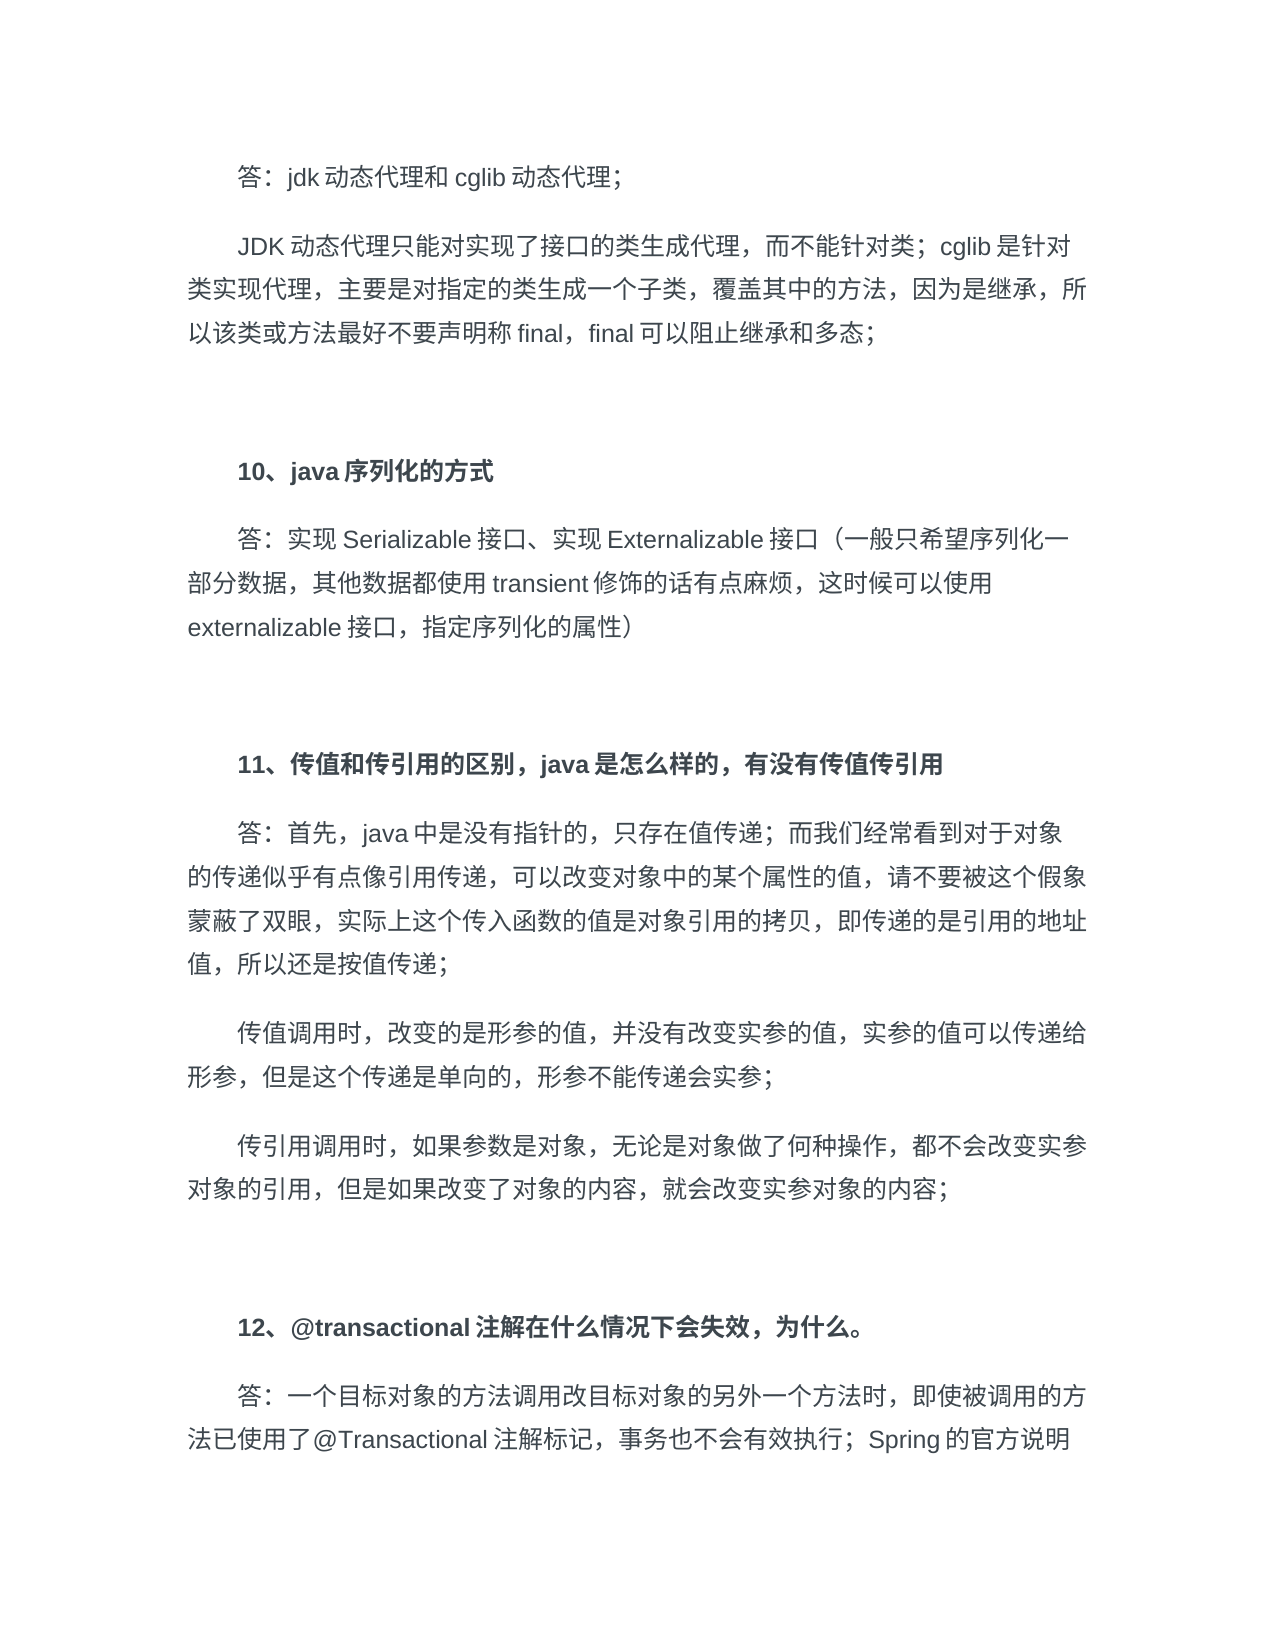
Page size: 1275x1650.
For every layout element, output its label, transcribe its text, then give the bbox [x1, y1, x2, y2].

text 11、传值和传引用的区别，java是怎么样的，有没有传值传引用 [187, 737, 1087, 781]
text 传引用调用时，如果参数是对象，无论是对象做了何种操作，都不会改变实参对象的引用，但是如果改变了对象的内容，就会改变实参对象的内容； [187, 1119, 1087, 1206]
text 12、@transactional注解在什么情况下会失效，为什么。 [187, 1300, 1087, 1344]
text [187, 1369, 1087, 1456]
text 答：实现Serializable接口、实现Externalizable接口（一般只希望序列化一部分数据，其他数据都使用transient修饰的话有点麻烦，这时候可以使用externalizable接口，指定序列化的属性） [187, 512, 1087, 644]
text 传值调用时，改变的是形参的值，并没有改变实参的值，实参的值可以传递给形参，但是这个传递是单向的，形参不能传递会实参； [187, 1006, 1087, 1094]
text 答：首先，java中是没有指针的，只存在值传递；而我们经常看到对于对象的传递似乎有点像引用传递，可以改变对象中的某个属性的值，请不要被这个假象蒙蔽了双眼，实际上这个传入函数的值是对象引用的拷贝，即传递的是引用的地址值，所以还是按值传递； [187, 806, 1087, 981]
text JDK动态代理只能对实现了接口的类生成代理，而不能针对类；cglib是针对类实现代理，主要是对指定的类生成一个子类，覆盖其中的方法，因为是继承，所以该类或方法最好不要声明称final，final可以阻止继承和多态； [187, 219, 1087, 350]
text 10、java序列化的方式 [187, 444, 1087, 487]
text 答：jdk动态代理和cglib动态代理； [187, 150, 1087, 194]
